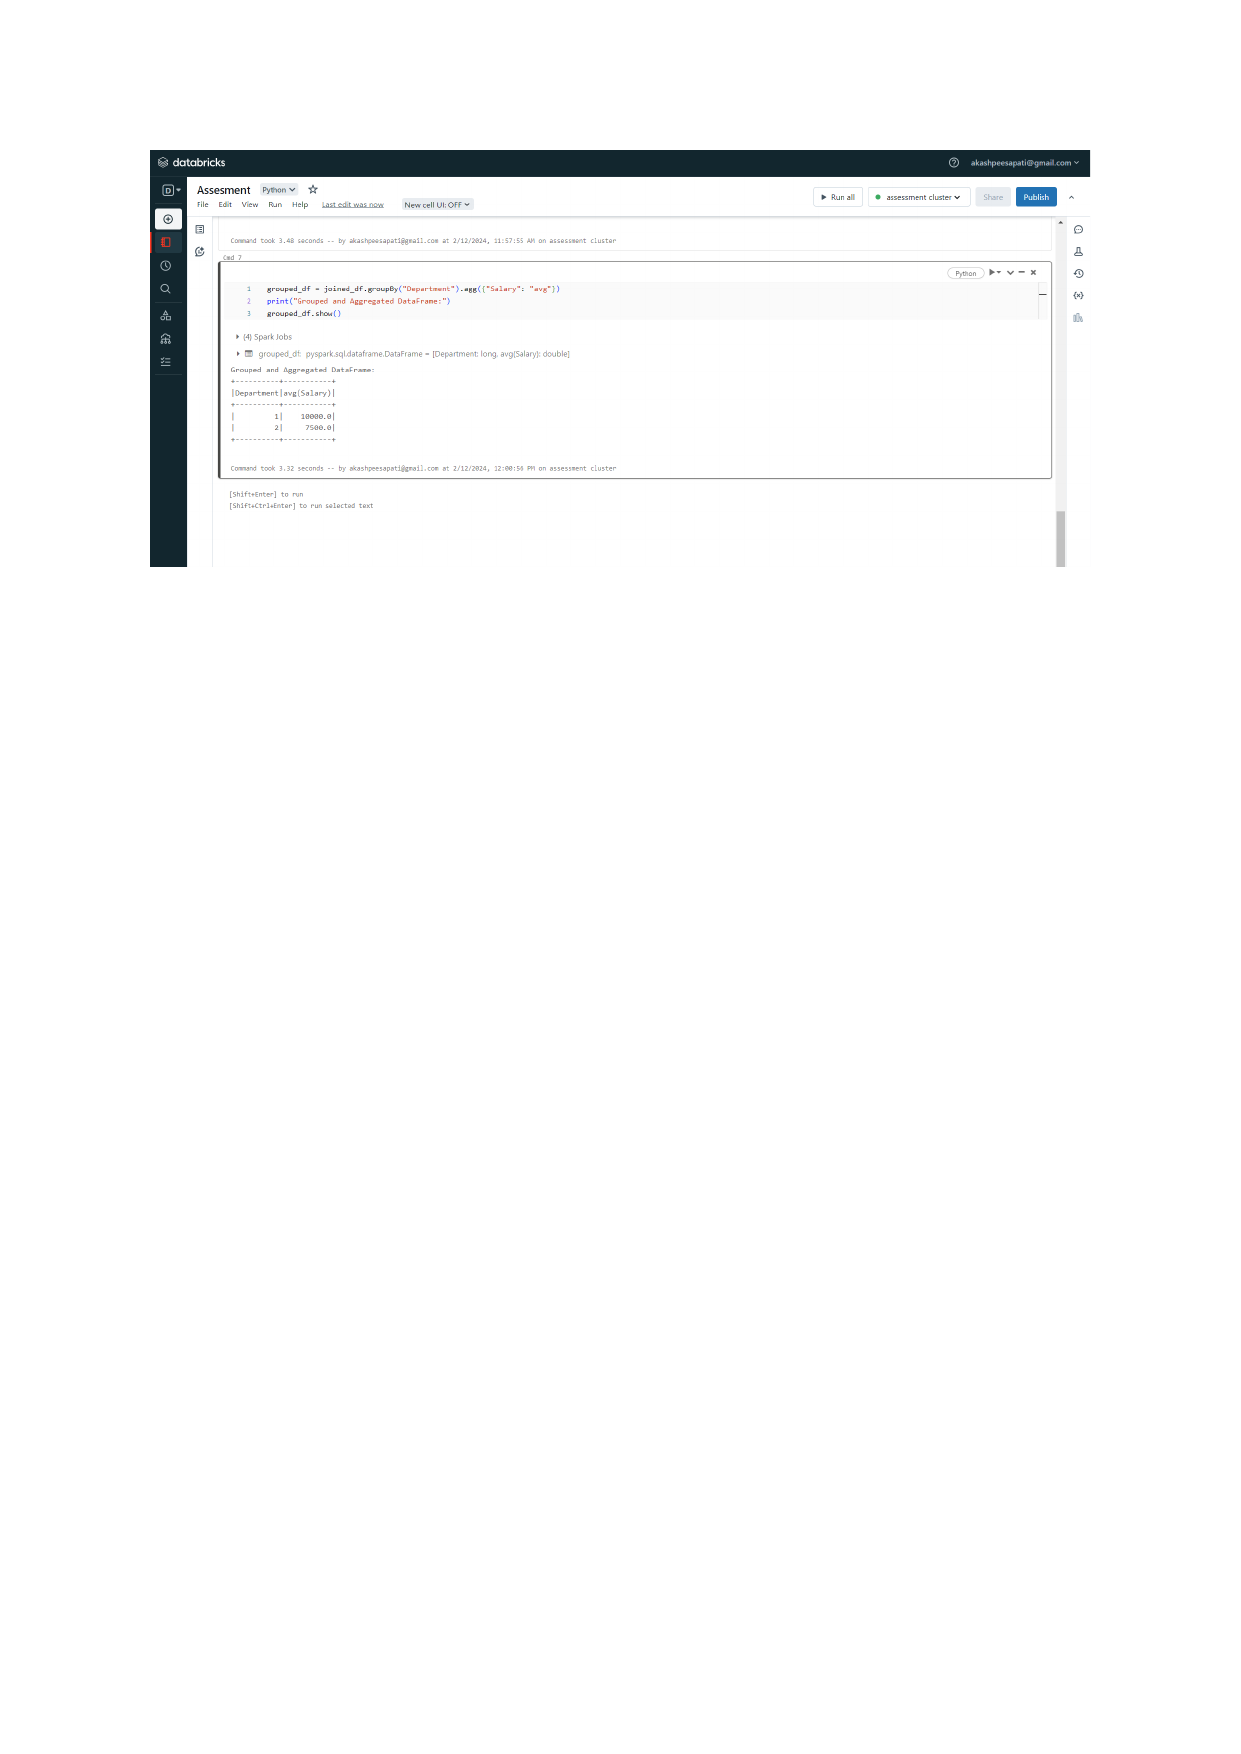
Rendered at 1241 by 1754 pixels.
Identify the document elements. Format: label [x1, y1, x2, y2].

picture [150, 150, 1091, 567]
